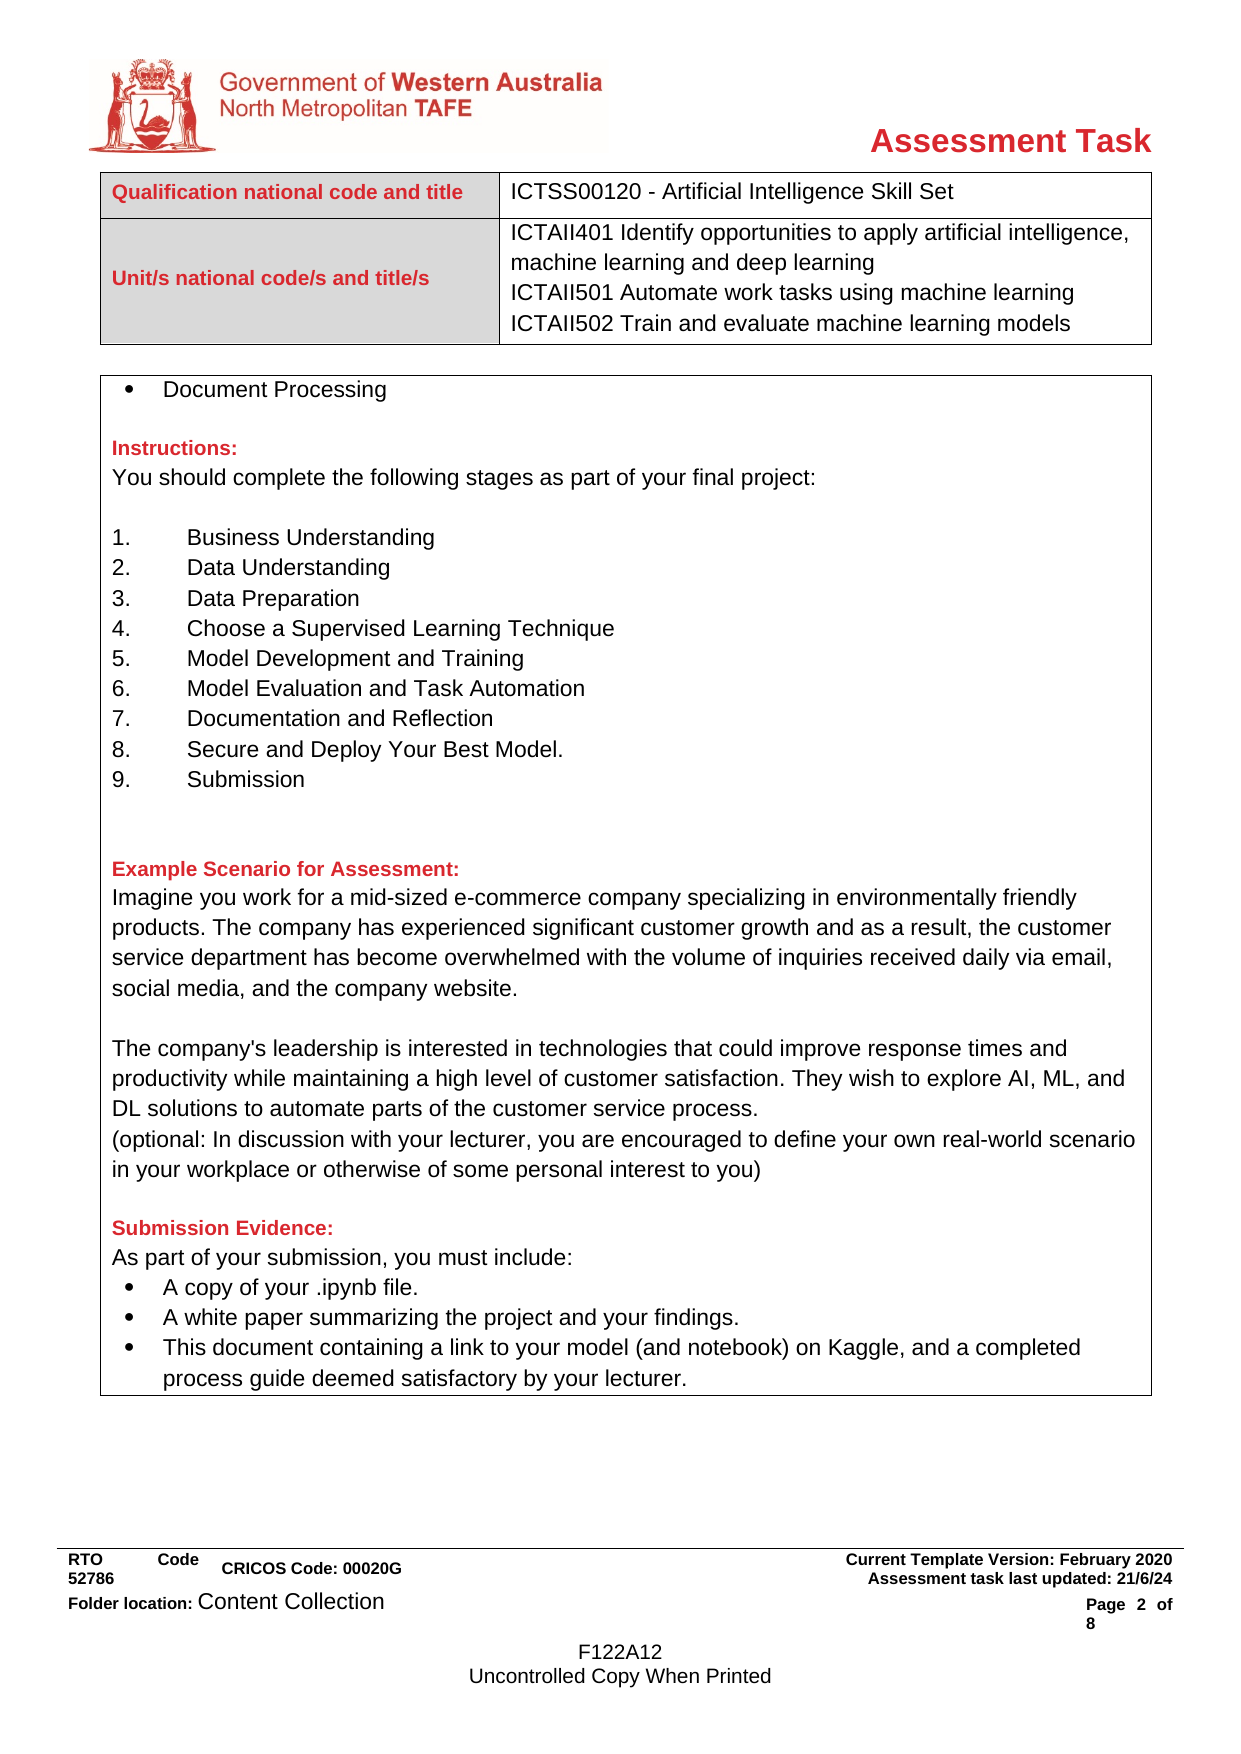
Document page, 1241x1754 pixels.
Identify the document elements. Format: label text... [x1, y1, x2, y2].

picture [88, 59, 609, 153]
